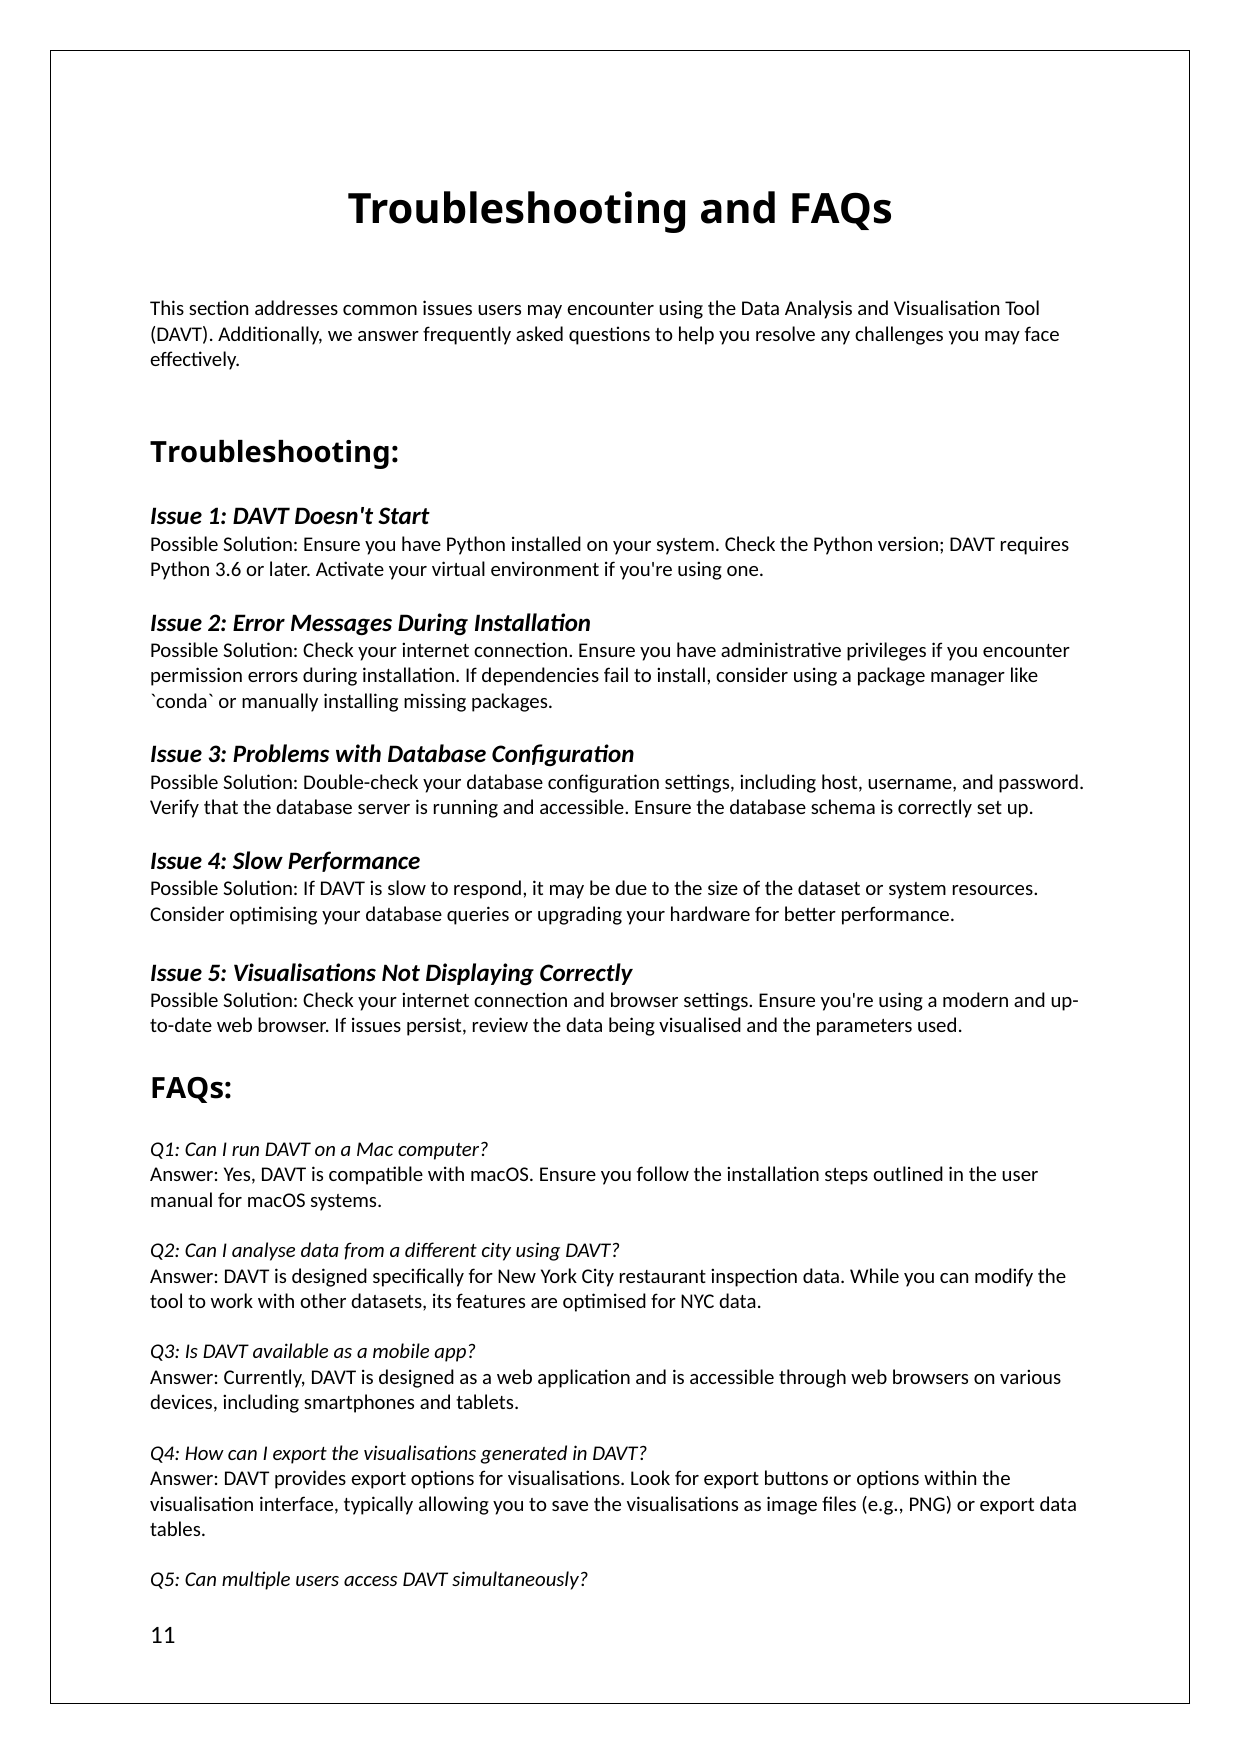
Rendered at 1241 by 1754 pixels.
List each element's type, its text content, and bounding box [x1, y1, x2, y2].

text Answer: DAVT provides export options for visualisations. Look for export buttons or options within the visualisation interface, typically allowing you to save the visualisations as image files (e.g., PNG) or export data tables. [150, 1465, 1090, 1542]
subtitle Troubleshooting and FAQs [150, 179, 1090, 236]
text Possible Solution: Double-check your database configuration settings, including host, username, and password. Verify that the database server is running and accessible. Ensure the database schema is correctly set up. [150, 769, 1090, 820]
subtitle Troubleshooting: [150, 432, 1090, 471]
text Possible Solution: Check your internet connection and browser settings. Ensure you're using a modern and up-to-date web browser. If issues persist, review the data being visualised and the parameters used. [150, 987, 1090, 1038]
text Possible Solution: Ensure you have Python installed on your system. Check the Python version; DAVT requires Python 3.6 or later. Activate your virtual environment if you're using one. [150, 531, 1090, 582]
text Q2: Can I analyse data from a different city using DAVT? [150, 1237, 1090, 1263]
text Answer: Currently, DAVT is designed as a web application and is accessible through web browsers on various devices, including smartphones and tablets. [150, 1364, 1090, 1415]
subtitle FAQs: [150, 1067, 1090, 1107]
text Possible Solution: If DAVT is slow to respond, it may be due to the size of the dataset or system resources. Consider optimising your database queries or upgrading your hardware for better performance. [150, 875, 1090, 926]
text Issue 3: Problems with Database Configuration [150, 738, 1090, 769]
text Issue 5: Visualisations Not Displaying Correctly [150, 957, 1090, 987]
text Issue 2: Error Messages During Installation [150, 607, 1090, 637]
text Possible Solution: Check your internet connection. Ensure you have administrative privileges if you encounter permission errors during installation. If dependencies fail to install, consider using a package manager like `conda` or manually installing missing packages. [150, 637, 1090, 713]
text Q1: Can I run DAVT on a Mac computer? [150, 1136, 1090, 1162]
text Q3: Is DAVT available as a mobile app? [150, 1339, 1090, 1364]
text Answer: Yes, DAVT is compatible with macOS. Ensure you follow the installation steps outlined in the user manual for macOS systems. [150, 1162, 1090, 1212]
text Issue 4: Slow Performance [150, 845, 1090, 875]
text This section addresses common issues users may encounter using the Data Analysis and Visualisation Tool (DAVT). Additionally, we answer frequently asked questions to help you resolve any challenges you may face effectively. [150, 296, 1090, 372]
text Q4: How can I export the visualisations generated in DAVT? [150, 1440, 1090, 1465]
text Issue 1: DAVT Doesn't Start [150, 500, 1090, 531]
text Answer: DAVT is designed specifically for New York City restaurant inspection data. While you can modify the tool to work with other datasets, its features are optimised for NYC data. [150, 1263, 1090, 1314]
text Q5: Can multiple users access DAVT simultaneously? [150, 1567, 1090, 1592]
